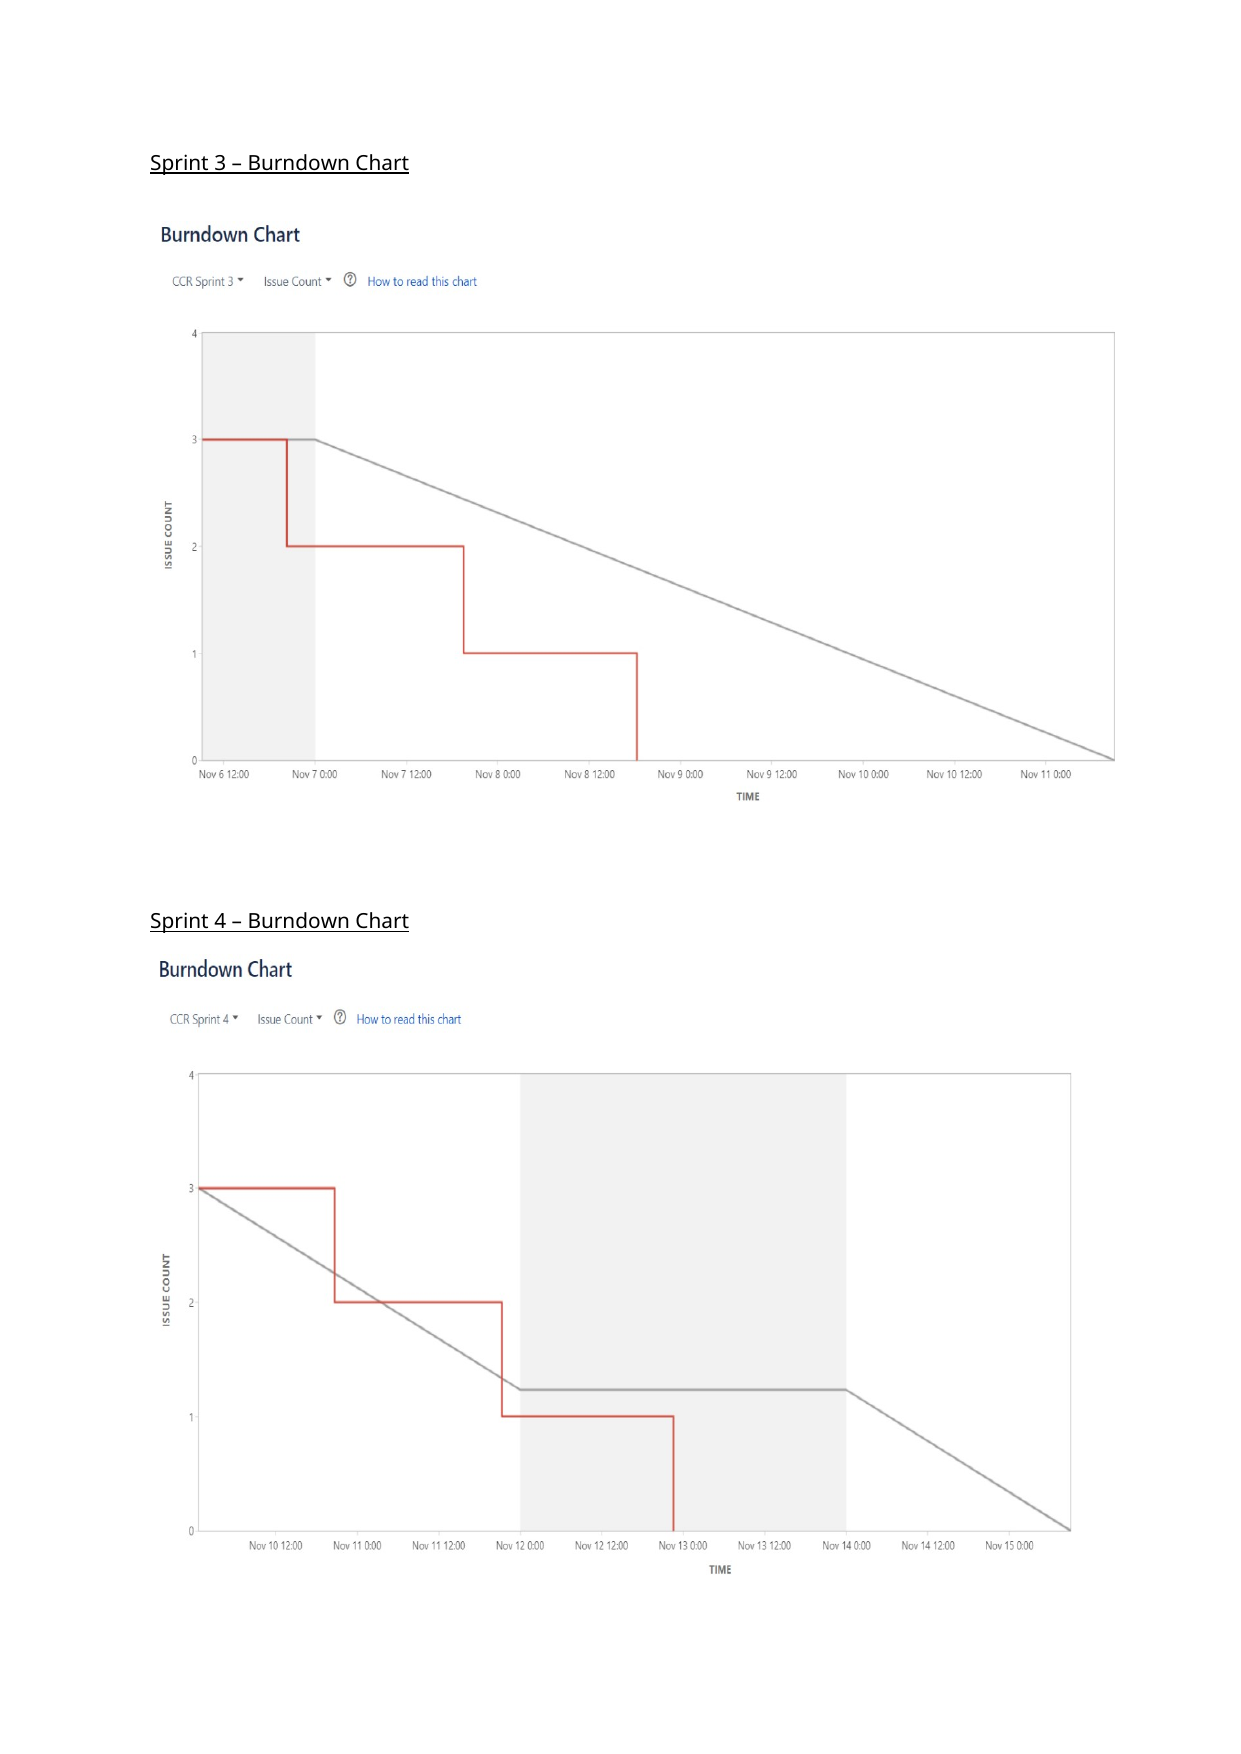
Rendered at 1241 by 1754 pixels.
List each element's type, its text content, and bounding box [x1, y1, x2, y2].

picture [159, 954, 1072, 1575]
text Sprint 4 – Burndown Chart [150, 907, 1188, 935]
text Sprint 3 – Burndown Chart [150, 148, 1188, 176]
picture [161, 221, 1115, 802]
